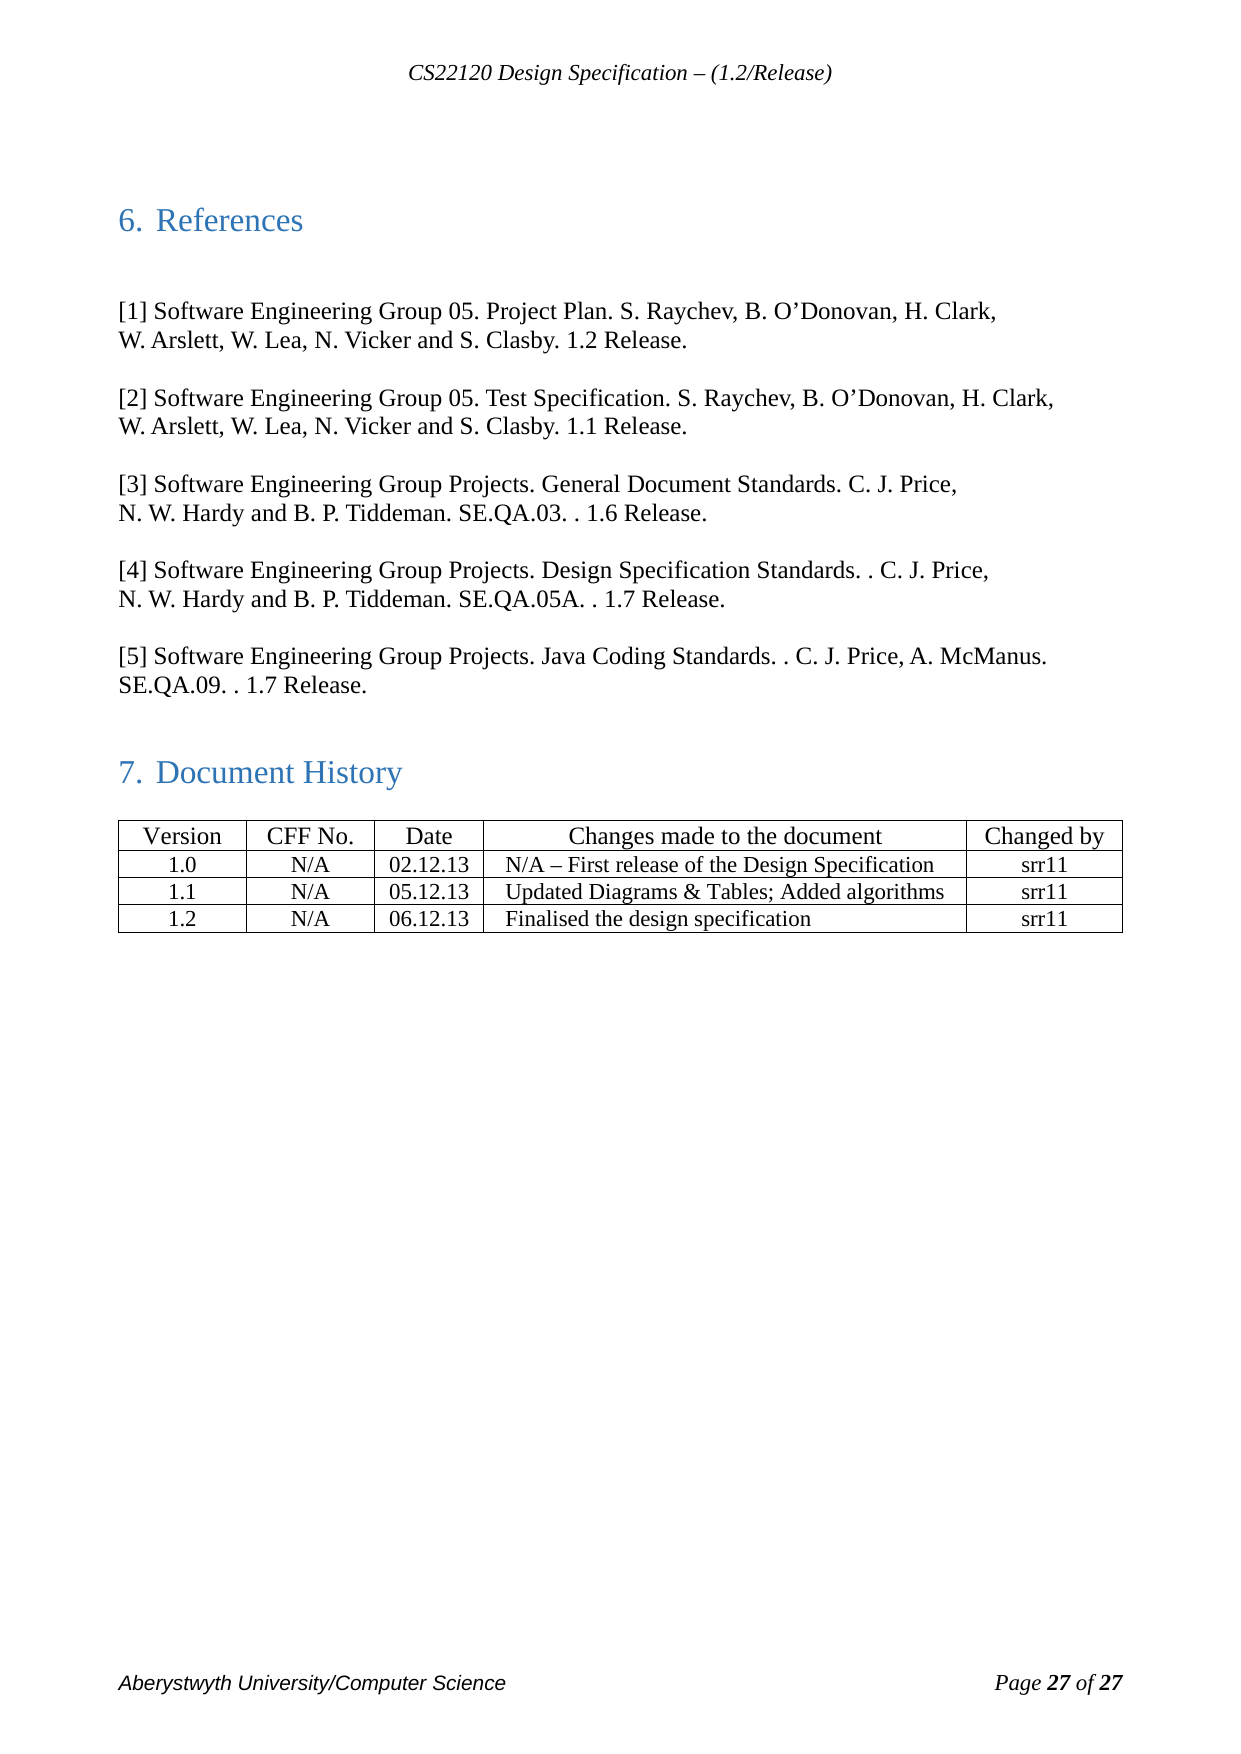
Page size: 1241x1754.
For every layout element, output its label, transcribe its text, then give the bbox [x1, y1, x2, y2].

table_cell Finalised the design specification [484, 905, 966, 932]
table_cell Updated Diagrams & Tables; Added algorithms [484, 878, 966, 904]
table_cell N/A [247, 905, 374, 932]
table_cell 05.12.13 [375, 878, 483, 904]
subtitle References [118, 201, 1122, 239]
table_header Changed by [967, 821, 1122, 849]
table_cell N/A [247, 851, 374, 877]
table_header Date [375, 821, 483, 849]
table_header Version [119, 821, 246, 849]
table_header CFF No. [247, 821, 374, 849]
table_cell 06.12.13 [375, 905, 483, 932]
table_cell srr11 [967, 905, 1122, 932]
table_cell srr11 [967, 851, 1122, 877]
subtitle Document History [118, 753, 1122, 791]
table_cell 02.12.13 [375, 851, 483, 877]
table_cell N/A – First release of the Design Specification [484, 851, 966, 877]
text [3] Software Engineering Group Projects. General Document Standards. C. J. Price, N. W. Hardy and B. P. Tiddeman. SE.QA.03. . 1.6 Release. [118, 469, 1122, 526]
text [4] Software Engineering Group Projects. Design Specification Standards. . C. J. Price, N. W. Hardy and B. P. Tiddeman. SE.QA.05A. . 1.7 Release. [118, 555, 1122, 613]
table_cell 1.0 [119, 851, 246, 877]
table_header Changes made to the document [484, 821, 966, 849]
text [5] Software Engineering Group Projects. Java Coding Standards. . C. J. Price, A. McManus. SE.QA.09. . 1.7 Release. [118, 641, 1122, 699]
table_cell srr11 [967, 878, 1122, 904]
table_cell N/A [247, 878, 374, 904]
table_cell 1.1 [119, 878, 246, 904]
text [1] Software Engineering Group 05. Project Plan. S. Raychev, B. O’Donovan, H. Clark, W. Arslett, W. Lea, N. Vicker and S. Clasby. 1.2 Release. [118, 296, 1122, 354]
text [2] Software Engineering Group 05. Test Specification. S. Raychev, B. O’Donovan, H. Clark, W. Arslett, W. Lea, N. Vicker and S. Clasby. 1.1 Release. [118, 383, 1122, 440]
table_cell 1.2 [119, 905, 246, 932]
